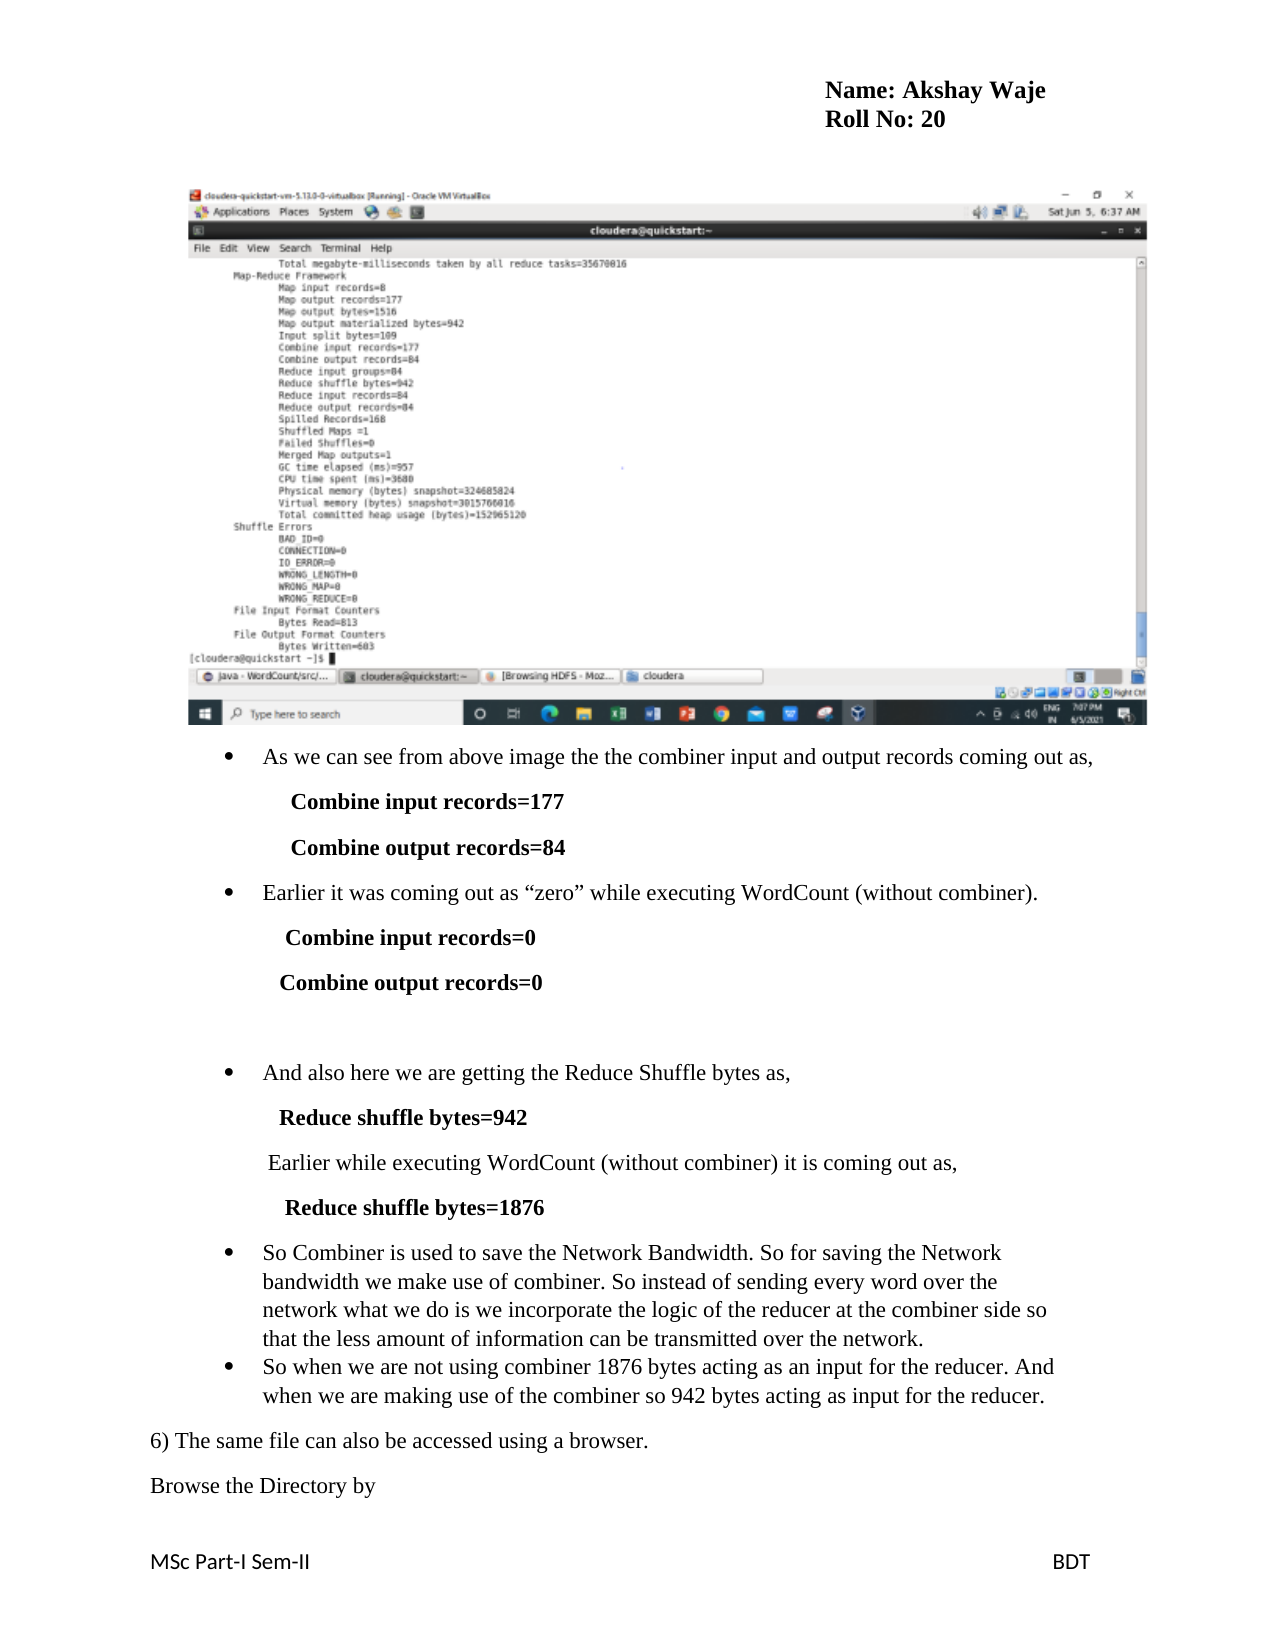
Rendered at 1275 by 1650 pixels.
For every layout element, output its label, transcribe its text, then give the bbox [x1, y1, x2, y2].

text Reduce shuffle bytes=942 [187, 1104, 1125, 1131]
list And also here we are getting the Reduce Shuffle bytes as, [225, 1059, 1125, 1085]
text Combine input records=0 [187, 924, 1125, 950]
list that the less amount of information can be transmitted over the network. [262, 1325, 1125, 1351]
picture [187, 188, 1155, 725]
text 6) The same file can also be accessed using a browser. [150, 1427, 1125, 1453]
list network what we do is we incorporate the logic of the reducer at the combiner side so [262, 1296, 1125, 1323]
text Combine output records=84 [187, 833, 1125, 860]
text Combine output records=0 [187, 969, 1125, 995]
text Reduce shuffle bytes=1876 [187, 1194, 1125, 1221]
list bandwidth we make use of combiner. So instead of sending every word over the [262, 1268, 1125, 1294]
list when we are making use of the combiner so 942 bytes acting as input for the reducer. [262, 1382, 1125, 1408]
text Earlier while executing WordCount (without combiner) it is coming out as, [187, 1149, 1125, 1176]
text Combine input records=177 [187, 788, 1125, 815]
list So when we are not using combiner 1876 bytes acting as an input for the reducer. And [225, 1353, 1125, 1379]
list Earlier it was coming out as “zero” while executing WordCount (without combiner). [225, 879, 1125, 905]
list So Combiner is used to save the Network Bandwidth. So for saving the Network [225, 1239, 1125, 1266]
text Browse the Directory by [150, 1472, 1125, 1498]
list As we can see from above image the the combiner input and output records coming out as, [225, 743, 1125, 770]
